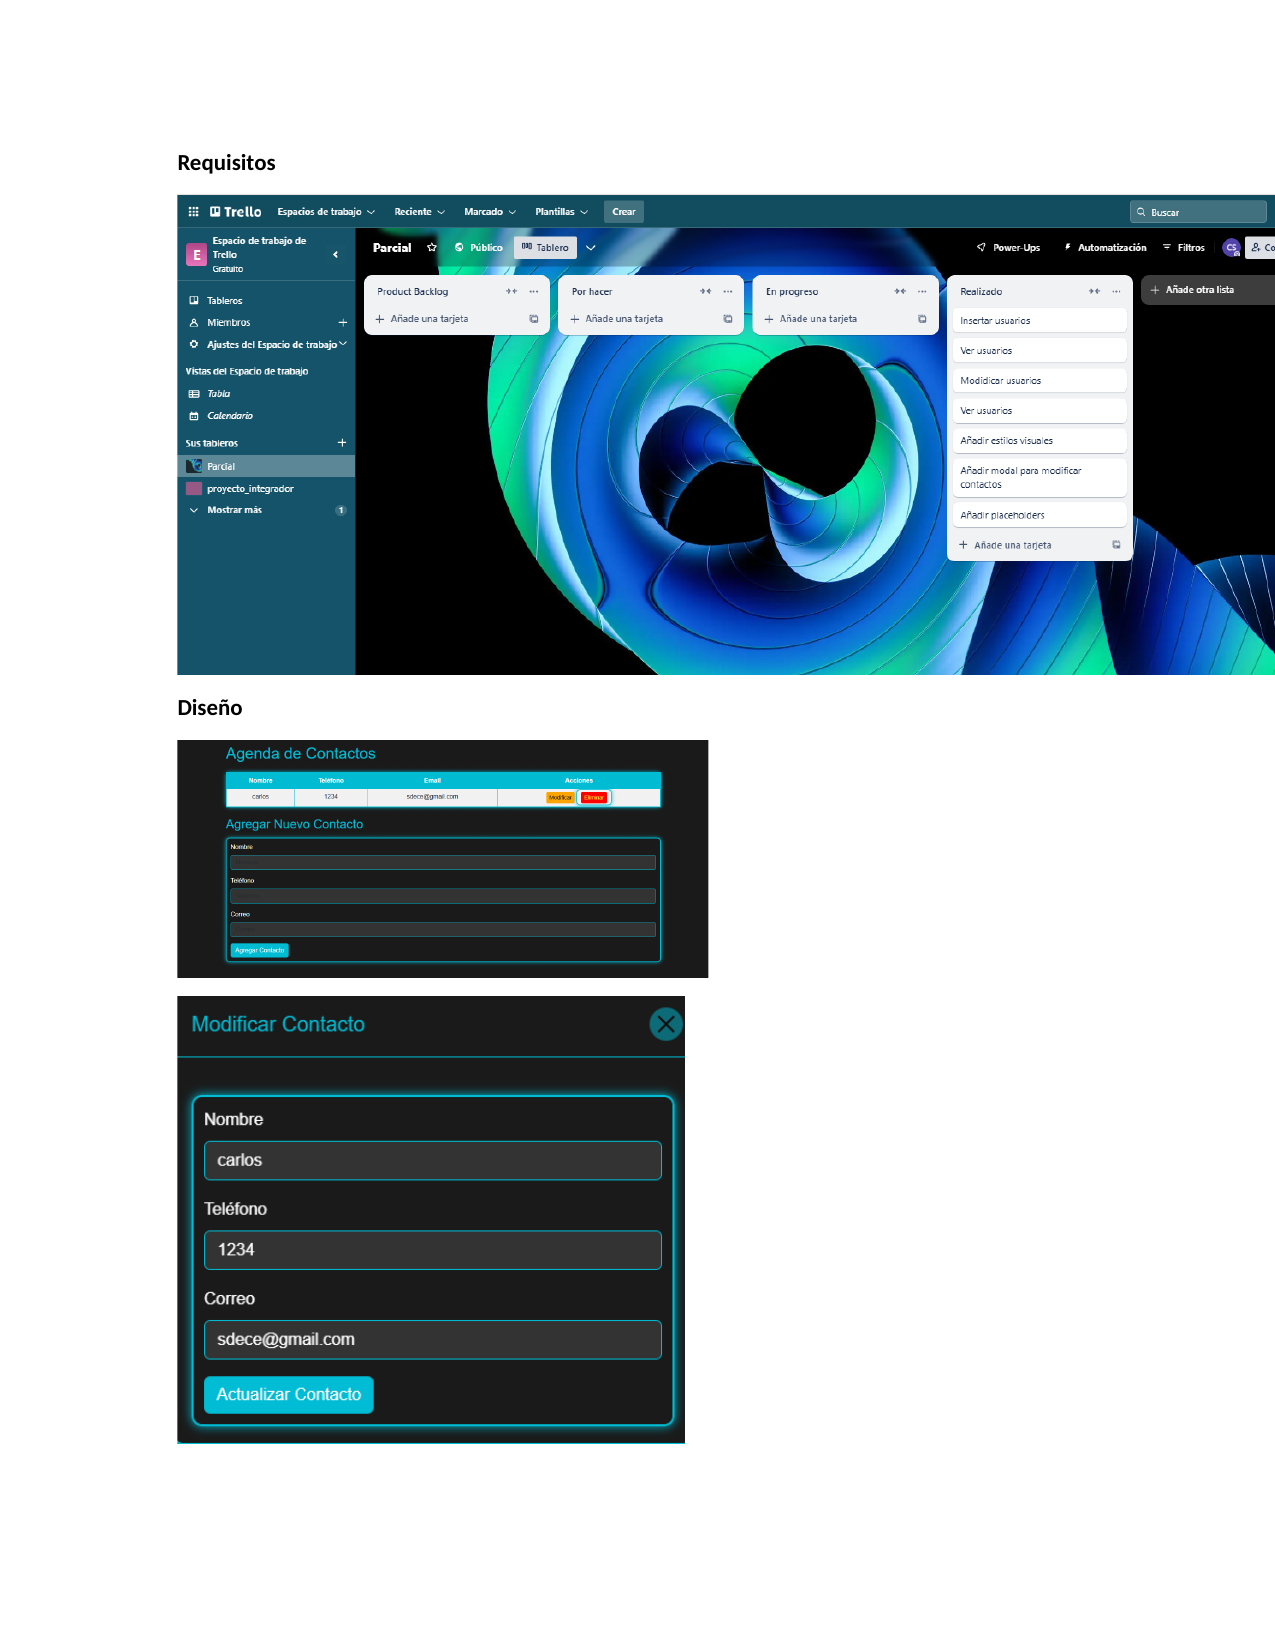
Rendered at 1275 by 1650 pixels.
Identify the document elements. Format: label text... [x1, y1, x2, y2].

picture [177, 740, 709, 978]
text Requisitos [177, 148, 1098, 176]
picture [177, 194, 1275, 675]
picture [177, 996, 685, 1444]
text Diseño [177, 693, 1098, 721]
picture [1045, 652, 1052, 660]
